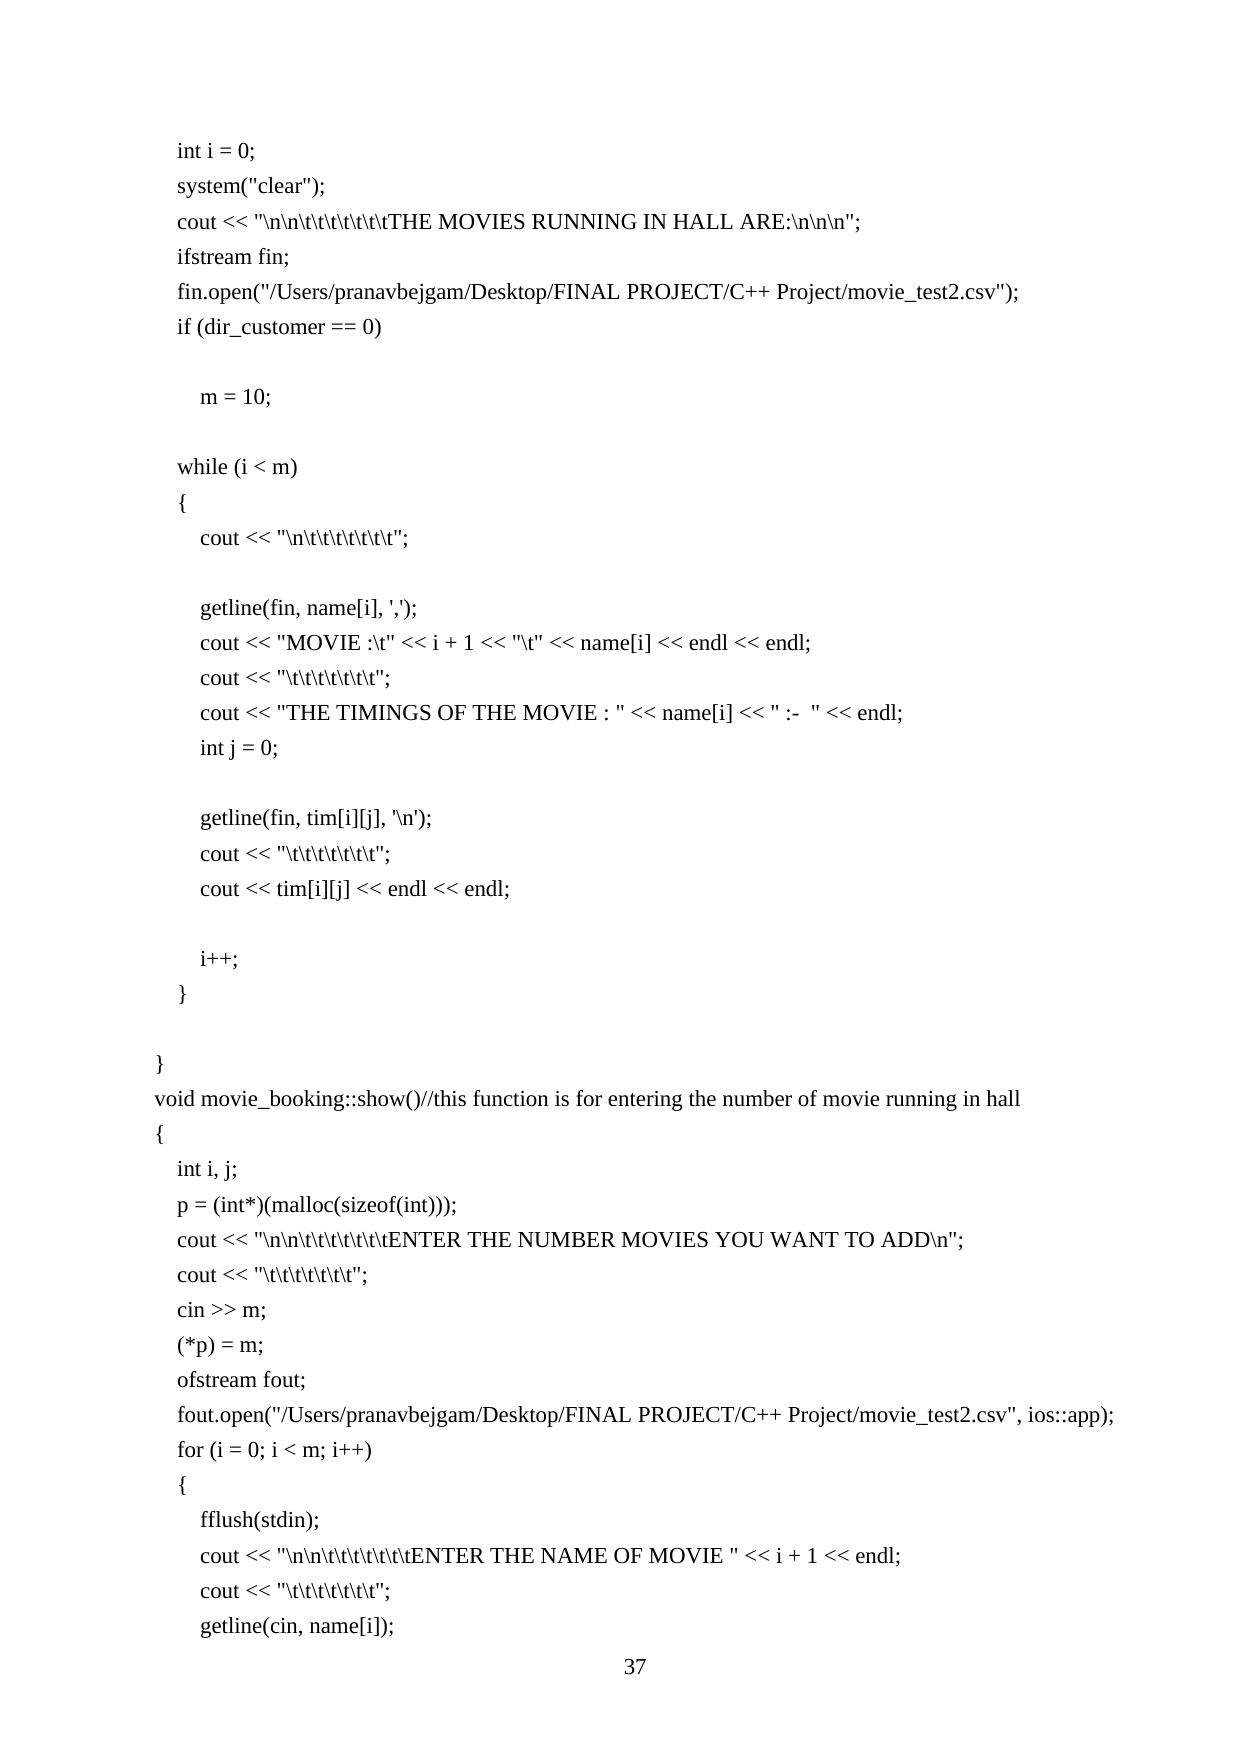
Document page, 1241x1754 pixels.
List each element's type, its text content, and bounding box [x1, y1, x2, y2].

text for (i = 0; i < m; i++) [154, 1436, 1117, 1463]
text i++; [154, 945, 1117, 971]
text getline(fin, name[i], ','); [154, 594, 1117, 620]
text { [154, 1120, 1117, 1147]
text cout << "\t\t\t\t\t\t\t"; [154, 1261, 1117, 1287]
text ofstream fout; [154, 1366, 1117, 1392]
text { [154, 488, 1117, 515]
text while (i < m) [154, 453, 1117, 480]
text cout << "MOVIE :\t" << i + 1 << "\t" << name[i] << endl << endl; [154, 629, 1117, 655]
text } [154, 1050, 1117, 1077]
text int i, j; [154, 1156, 1117, 1182]
text int i = 0; [154, 137, 1117, 164]
text void movie_booking::show()//this function is for entering the number of movie running in hall [154, 1085, 1117, 1112]
text cout << "THE TIMINGS OF THE MOVIE : " << name[i] << " :- " << endl; [154, 699, 1117, 726]
text cout << "\n\n\t\t\t\t\t\t\tTHE MOVIES RUNNING IN HALL ARE:\n\n\n"; [154, 208, 1117, 234]
text getline(fin, tim[i][j], '\n'); [154, 804, 1117, 831]
text getline(cin, name[i]); [154, 1612, 1117, 1638]
text m = 10; [154, 383, 1117, 409]
text cout << "\t\t\t\t\t\t\t"; [154, 1577, 1117, 1603]
text cout << "\t\t\t\t\t\t\t"; [154, 664, 1117, 690]
text int j = 0; [154, 734, 1117, 761]
text p = (int*)(malloc(sizeof(int))); [154, 1191, 1117, 1217]
text fflush(stdin); [154, 1507, 1117, 1533]
text cin >> m; [154, 1296, 1117, 1322]
text cout << "\t\t\t\t\t\t\t"; [154, 839, 1117, 866]
text cout << "\n\n\t\t\t\t\t\t\tENTER THE NUMBER MOVIES YOU WANT TO ADD\n"; [154, 1226, 1117, 1252]
text } [154, 980, 1117, 1006]
text ifstream fin; [154, 243, 1117, 269]
text fout.open("/Users/pranavbejgam/Desktop/FINAL PROJECT/C++ Project/movie_test2.csv", ios::app); [154, 1401, 1117, 1428]
text { [154, 1471, 1117, 1498]
text cout << "\n\n\t\t\t\t\t\t\tENTER THE NAME OF MOVIE " << i + 1 << endl; [154, 1542, 1117, 1568]
text (*p) = m; [154, 1331, 1117, 1357]
text system("clear"); [154, 173, 1117, 199]
text if (dir_customer == 0) [154, 313, 1117, 339]
text fin.open("/Users/pranavbejgam/Desktop/FINAL PROJECT/C++ Project/movie_test2.csv"); [154, 278, 1117, 304]
text cout << tim[i][j] << endl << endl; [154, 875, 1117, 901]
text cout << "\n\t\t\t\t\t\t\t"; [154, 524, 1117, 550]
